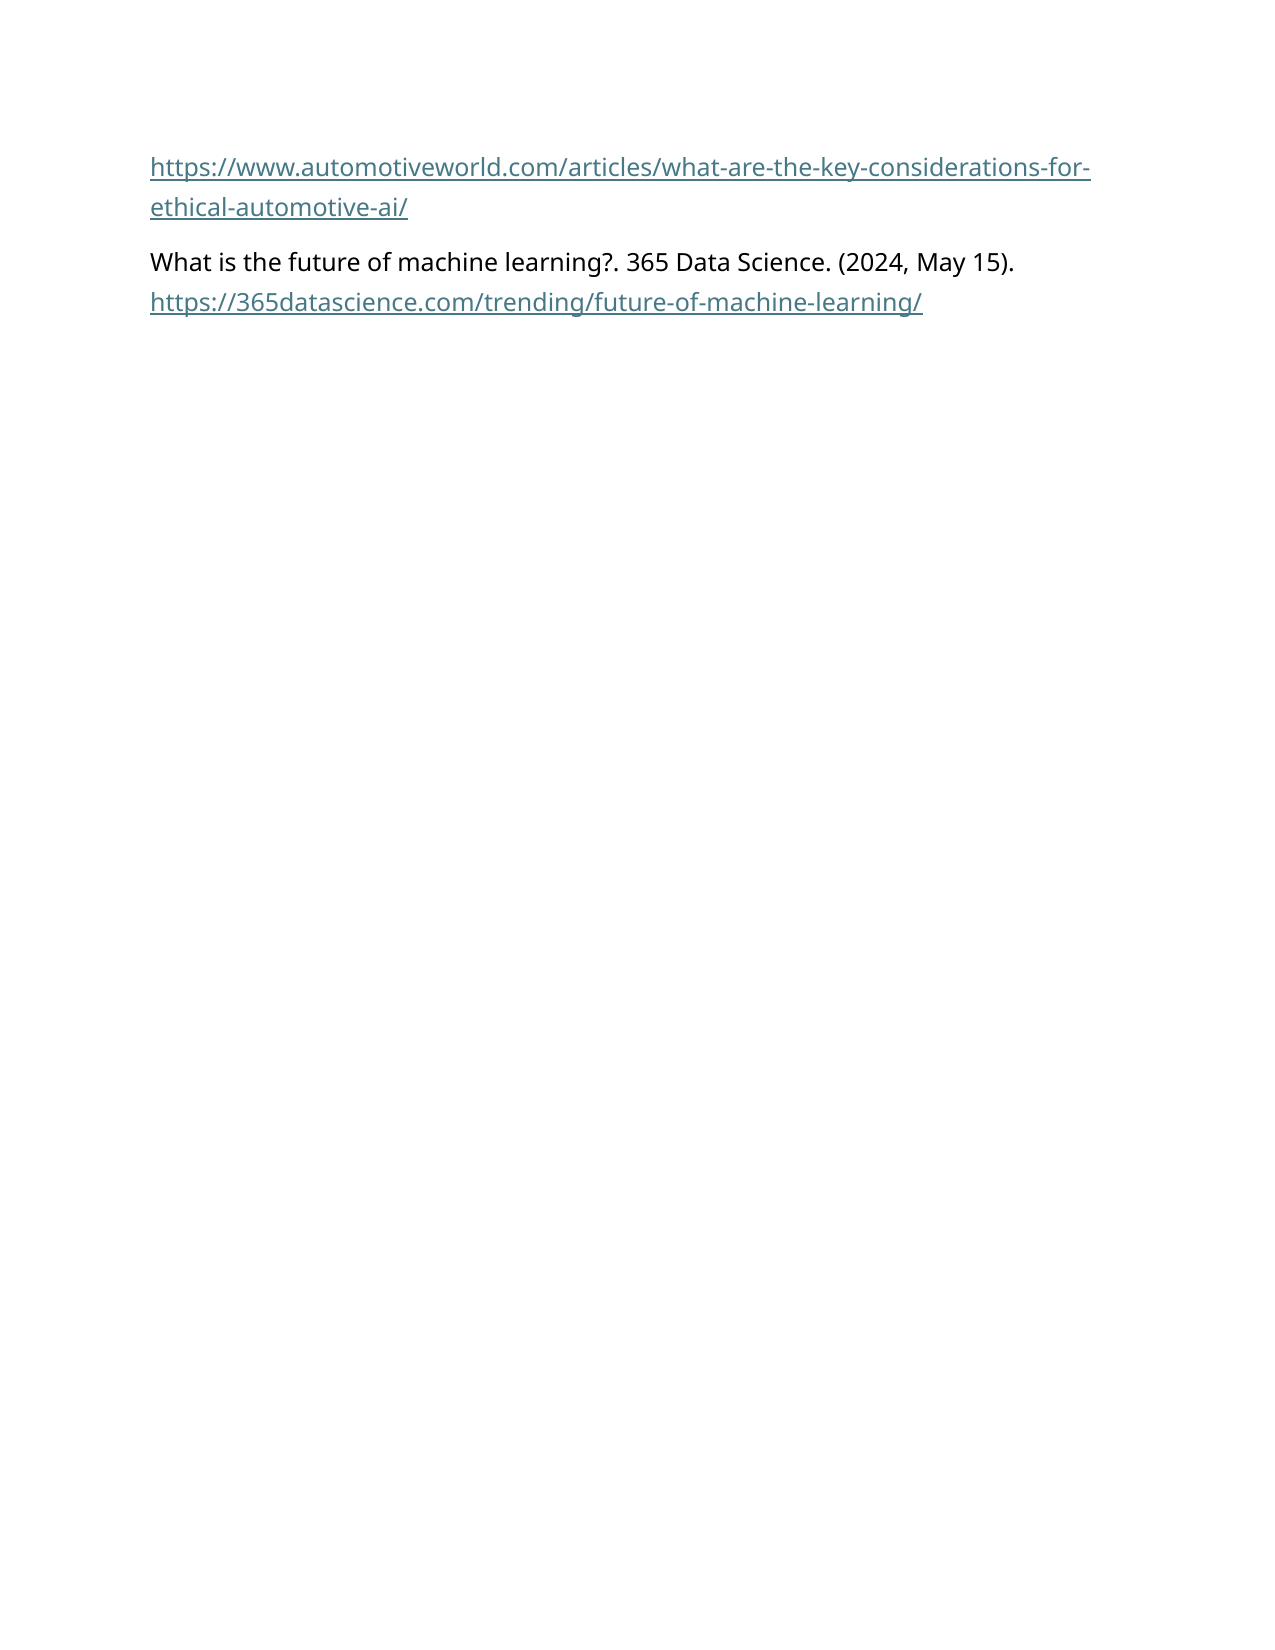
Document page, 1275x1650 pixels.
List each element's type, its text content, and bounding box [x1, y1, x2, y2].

text What is the future of machine learning?. 365 Data Science. (2024, May 15). https://365datascience.com/trending/future-of-machine-learning/ [150, 245, 1125, 318]
